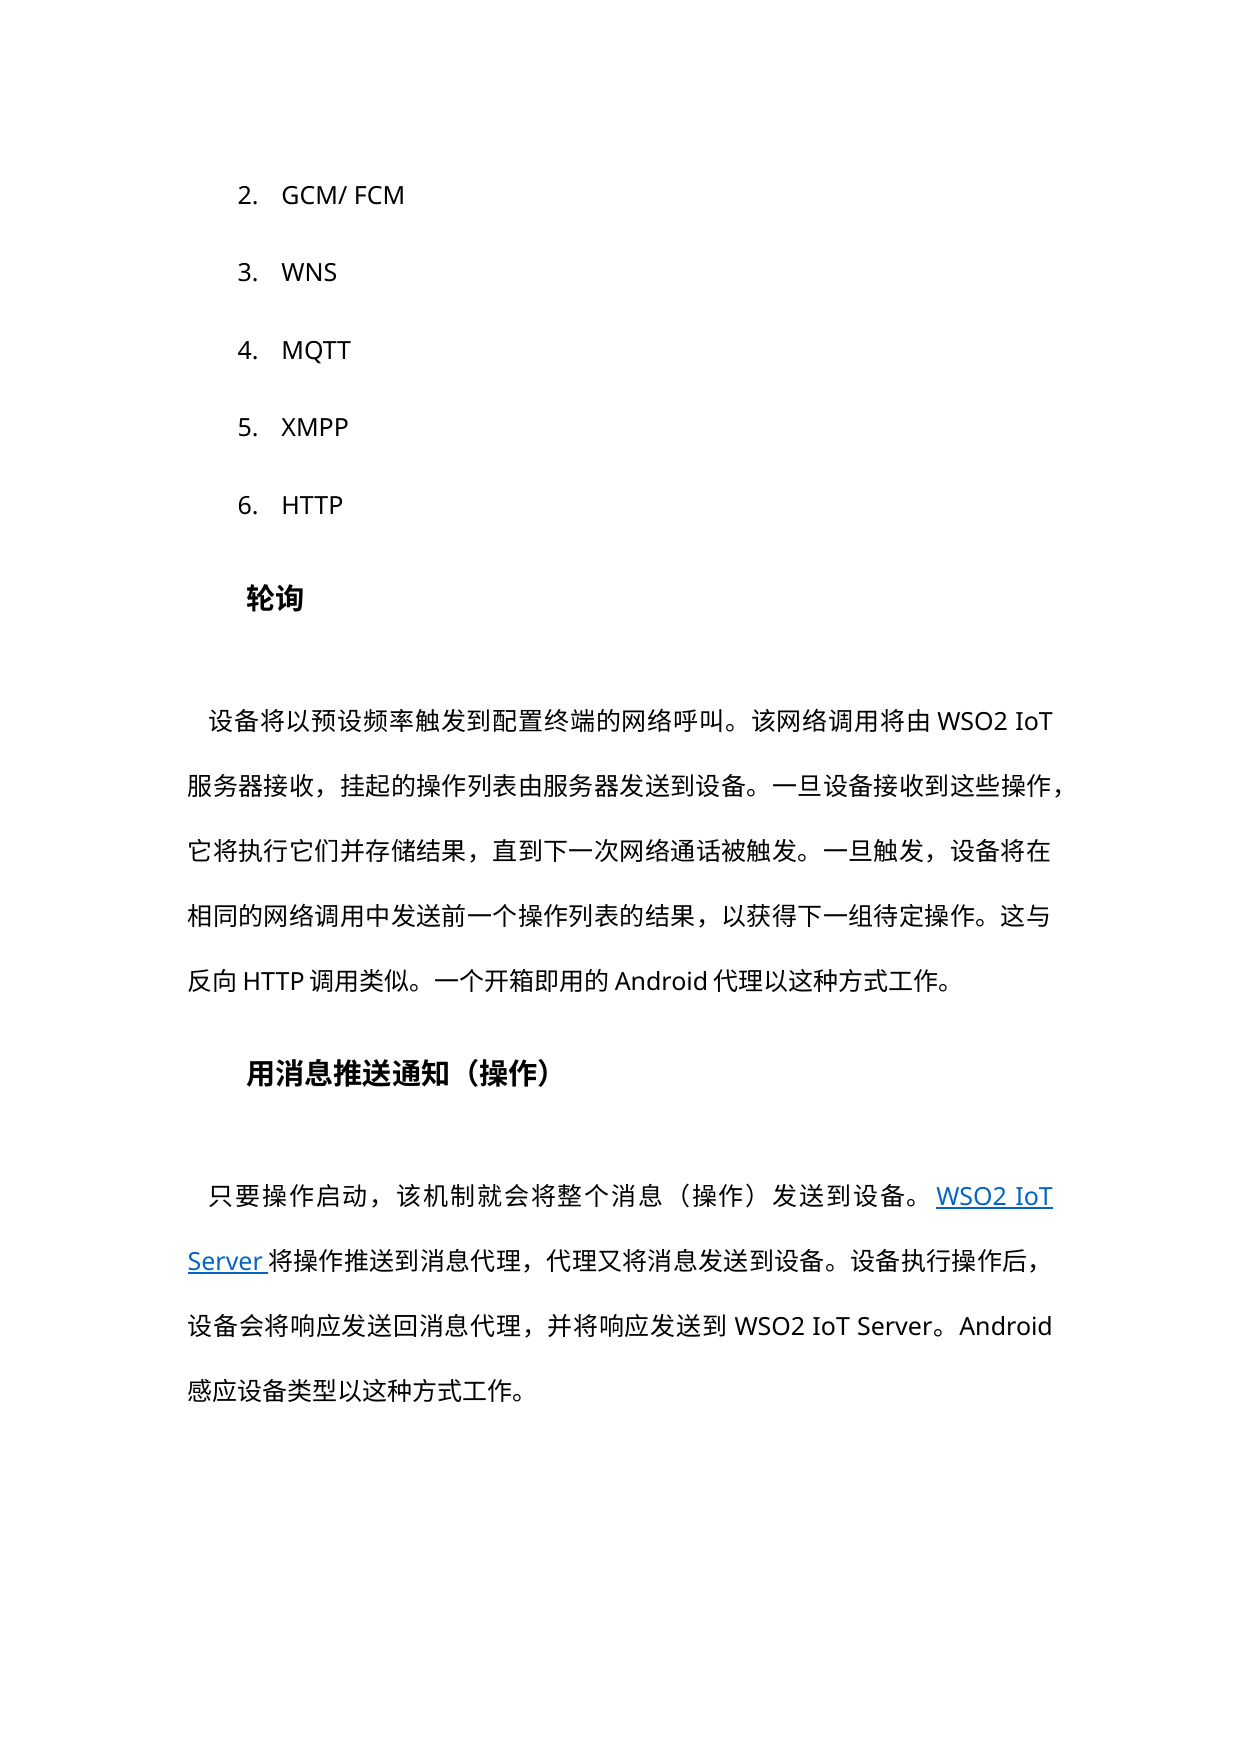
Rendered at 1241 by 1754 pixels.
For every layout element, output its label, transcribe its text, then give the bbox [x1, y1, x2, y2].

subtitle 用消息推送通知（操作） [187, 1039, 1053, 1104]
subtitle 轮询 [187, 564, 1053, 629]
list GCM/ FCM [237, 162, 1053, 227]
list WNS [237, 239, 1053, 304]
list XMPP [237, 394, 1053, 459]
list HTTP [237, 472, 1053, 537]
list MQTT [237, 317, 1053, 382]
text 设备将以预设频率触发到配置终端的网络呼叫。该网络调用将由WSO2 IoT服务器接收，挂起的操作列表由服务器发送到设备。一旦设备接收到这些操作，它将执行它们并存储结果，直到下一次网络通话被触发。一旦触发，设备将在相同的网络调用中发送前一个操作列表的结果，以获得下一组待定操作。这与反向HTTP调用类似。一个开箱即用的Android代理以这种方式工作。 [187, 687, 1053, 1012]
text 只要操作启动，该机制就会将整个消息（操作）发送到设备。WSO2 IoT Server将操作推送到消息代理，代理又将消息发送到设备。设备执行操作后，设备会将响应发送回消息代理，并将响应发送到WSO2 IoT Server。Android感应设备类型以这种方式工作。 [187, 1162, 1053, 1422]
